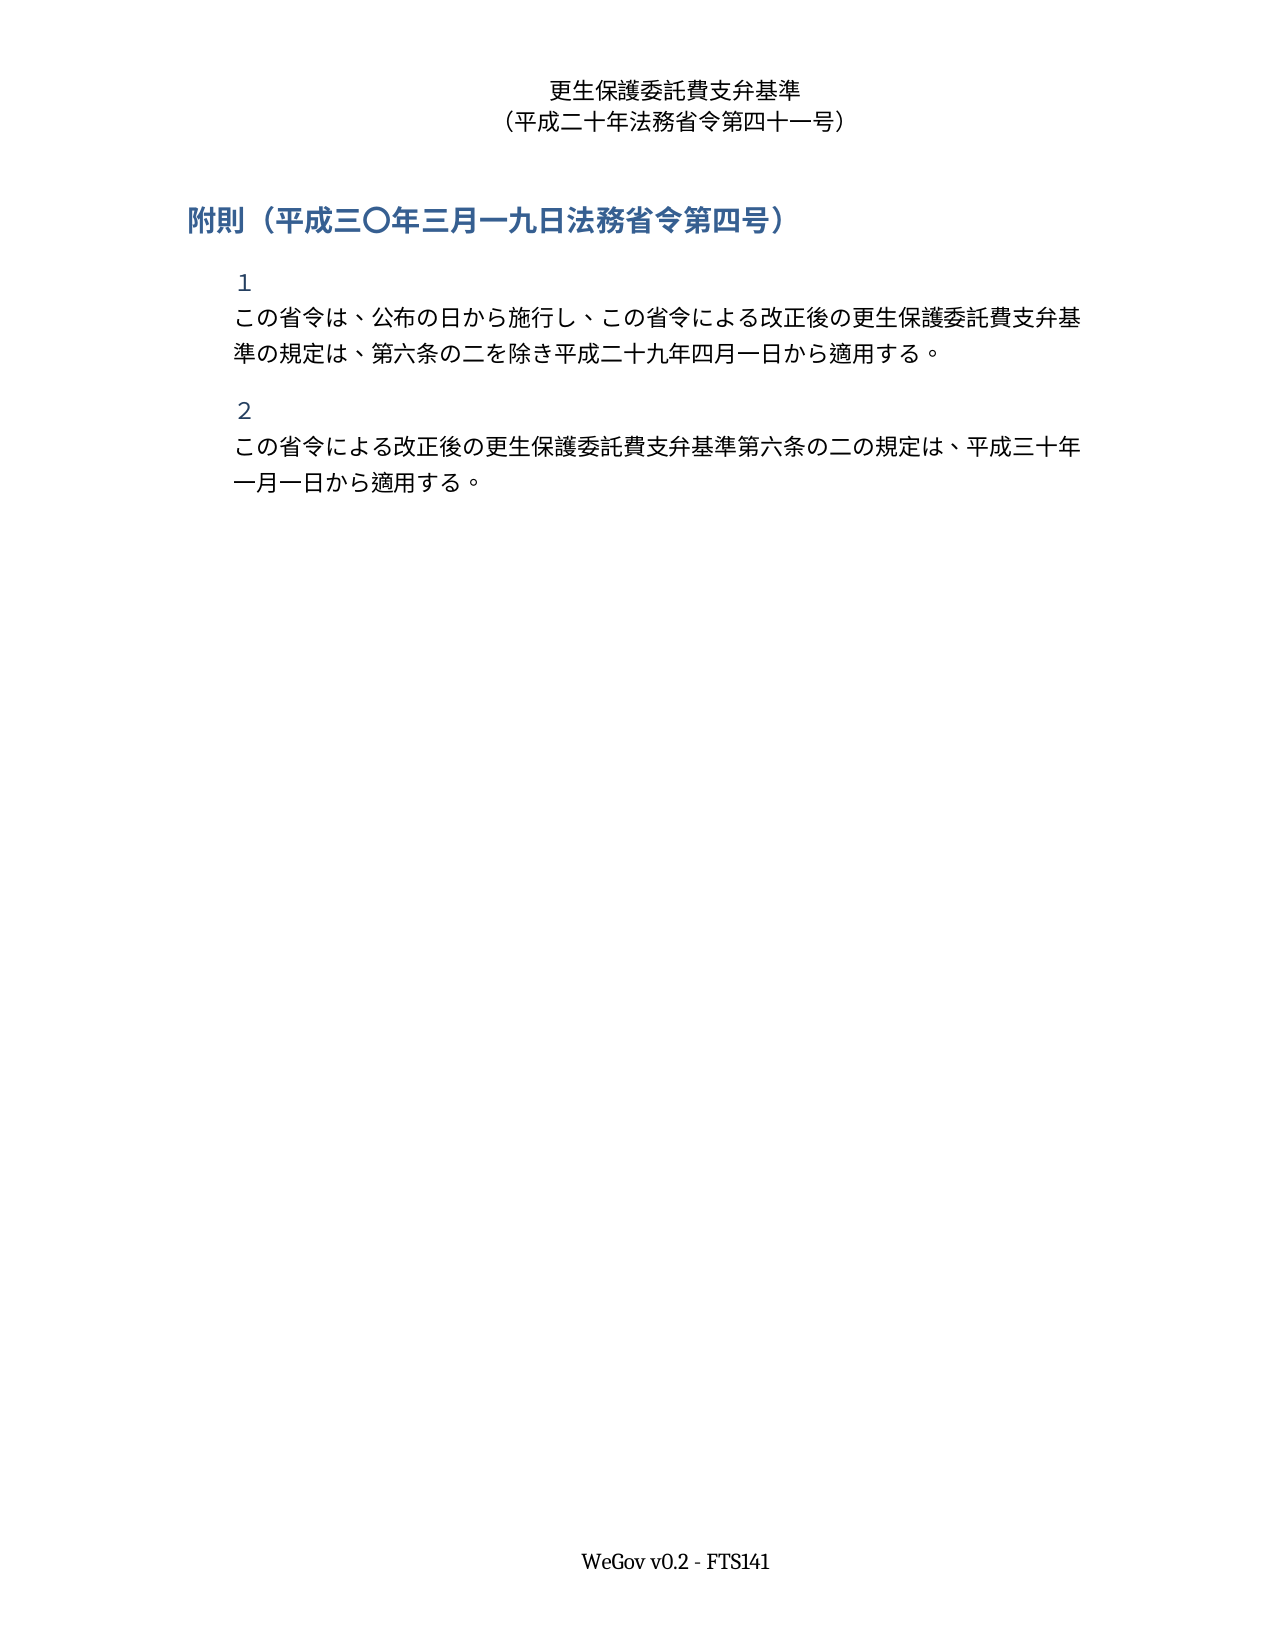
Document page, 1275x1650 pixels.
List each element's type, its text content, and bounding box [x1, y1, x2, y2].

text この省令による改正後の更生保護委託費支弁基準第六条の二の規定は、平成三十年一月一日から適用する。 [233, 431, 1087, 498]
subtitle 附則（平成三〇年三月一九日法務省令第四号） [187, 200, 1087, 240]
subtitle ２ [233, 395, 1087, 426]
text この省令は、公布の日から施行し、この省令による改正後の更生保護委託費支弁基準の規定は、第六条の二を除き平成二十九年四月一日から適用する。 [233, 302, 1087, 369]
subtitle １ [233, 266, 1087, 298]
